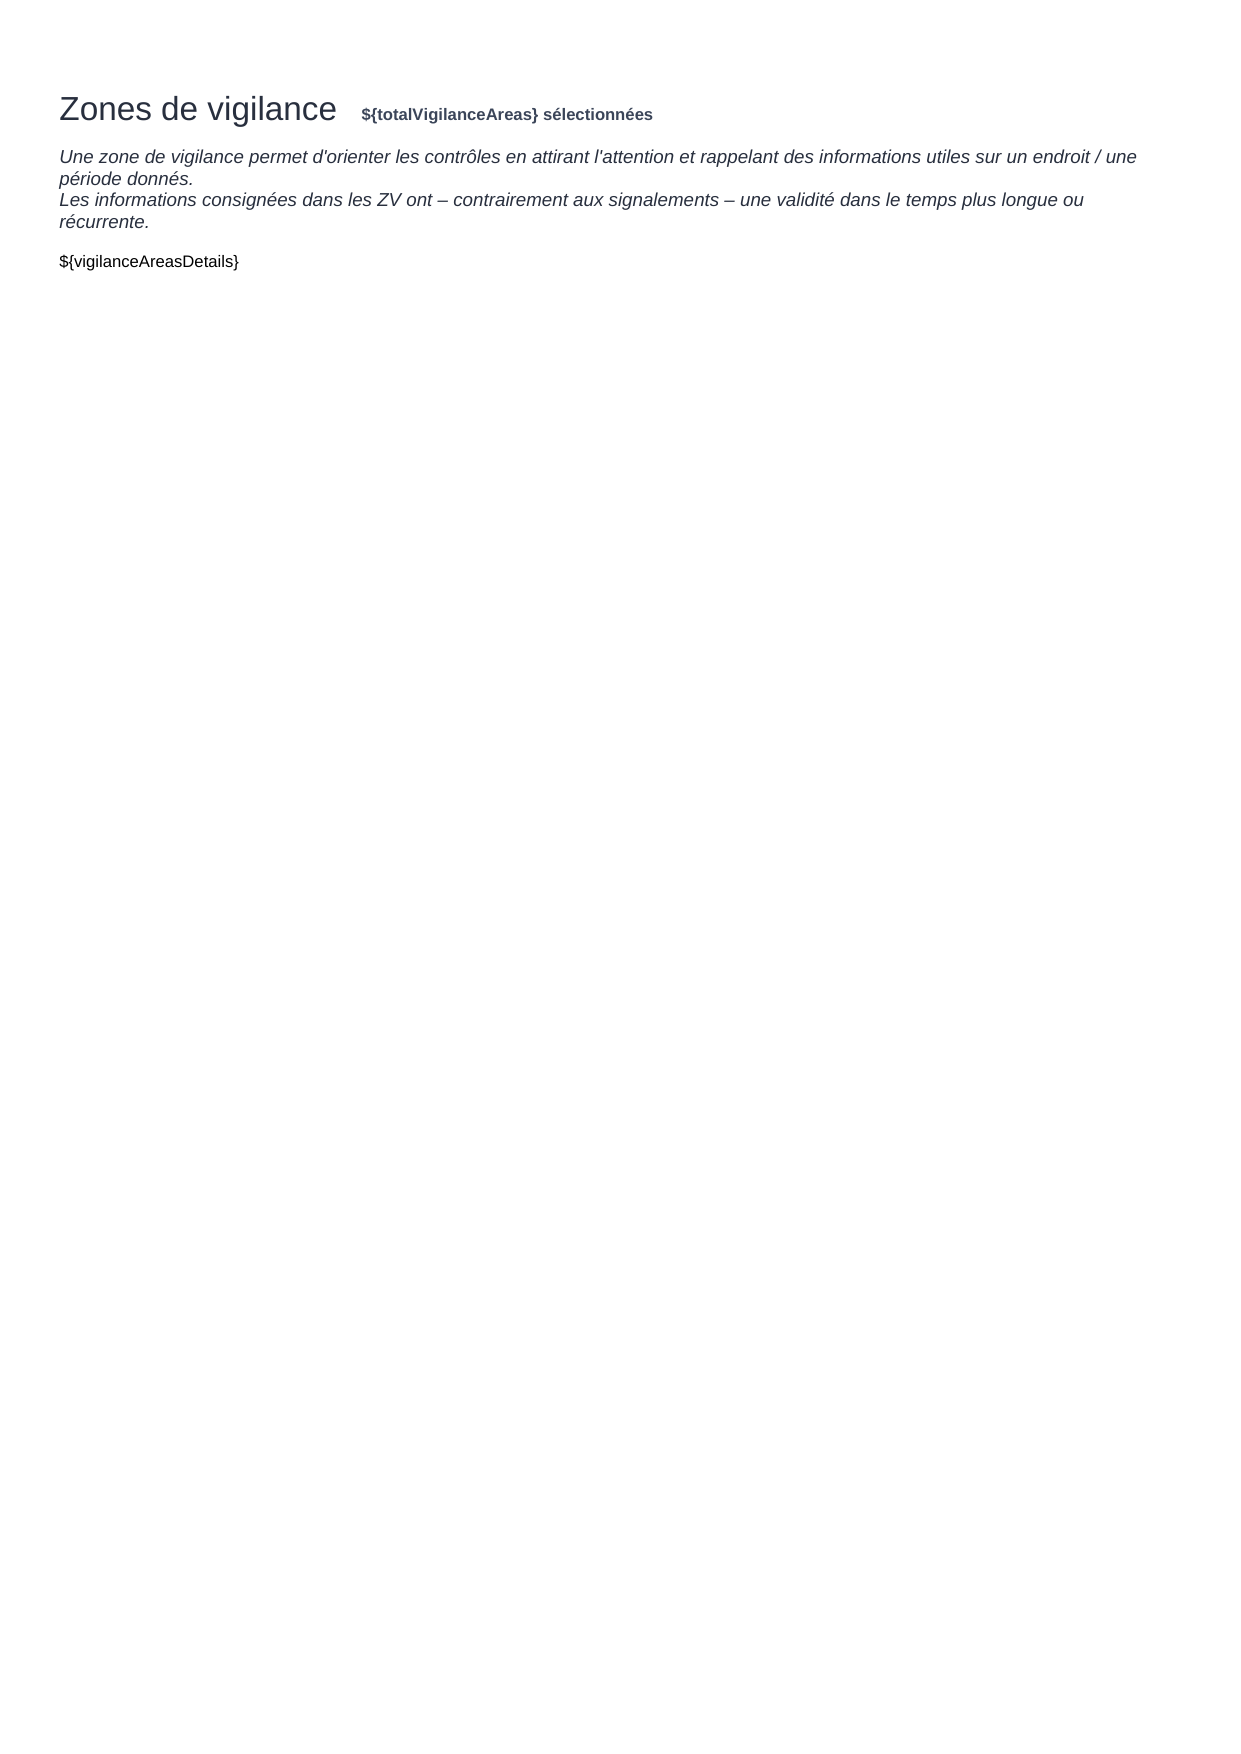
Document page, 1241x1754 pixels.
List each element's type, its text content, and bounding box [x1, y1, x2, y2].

text Une zone de vigilance permet d'orienter les contrôles en attirant l'attention et rappelant des informations utiles sur un endroit / une période donnés. [59, 146, 1181, 189]
text Zones de vigilance ${totalVigilanceAreas} sélectionnées [59, 88, 1181, 127]
text ${vigilanceAreasDetails} [59, 252, 1181, 271]
text Les informations consignées dans les ZV ont – contrairement aux signalements – une validité dans le temps plus longue ou récurrente. [59, 189, 1181, 232]
